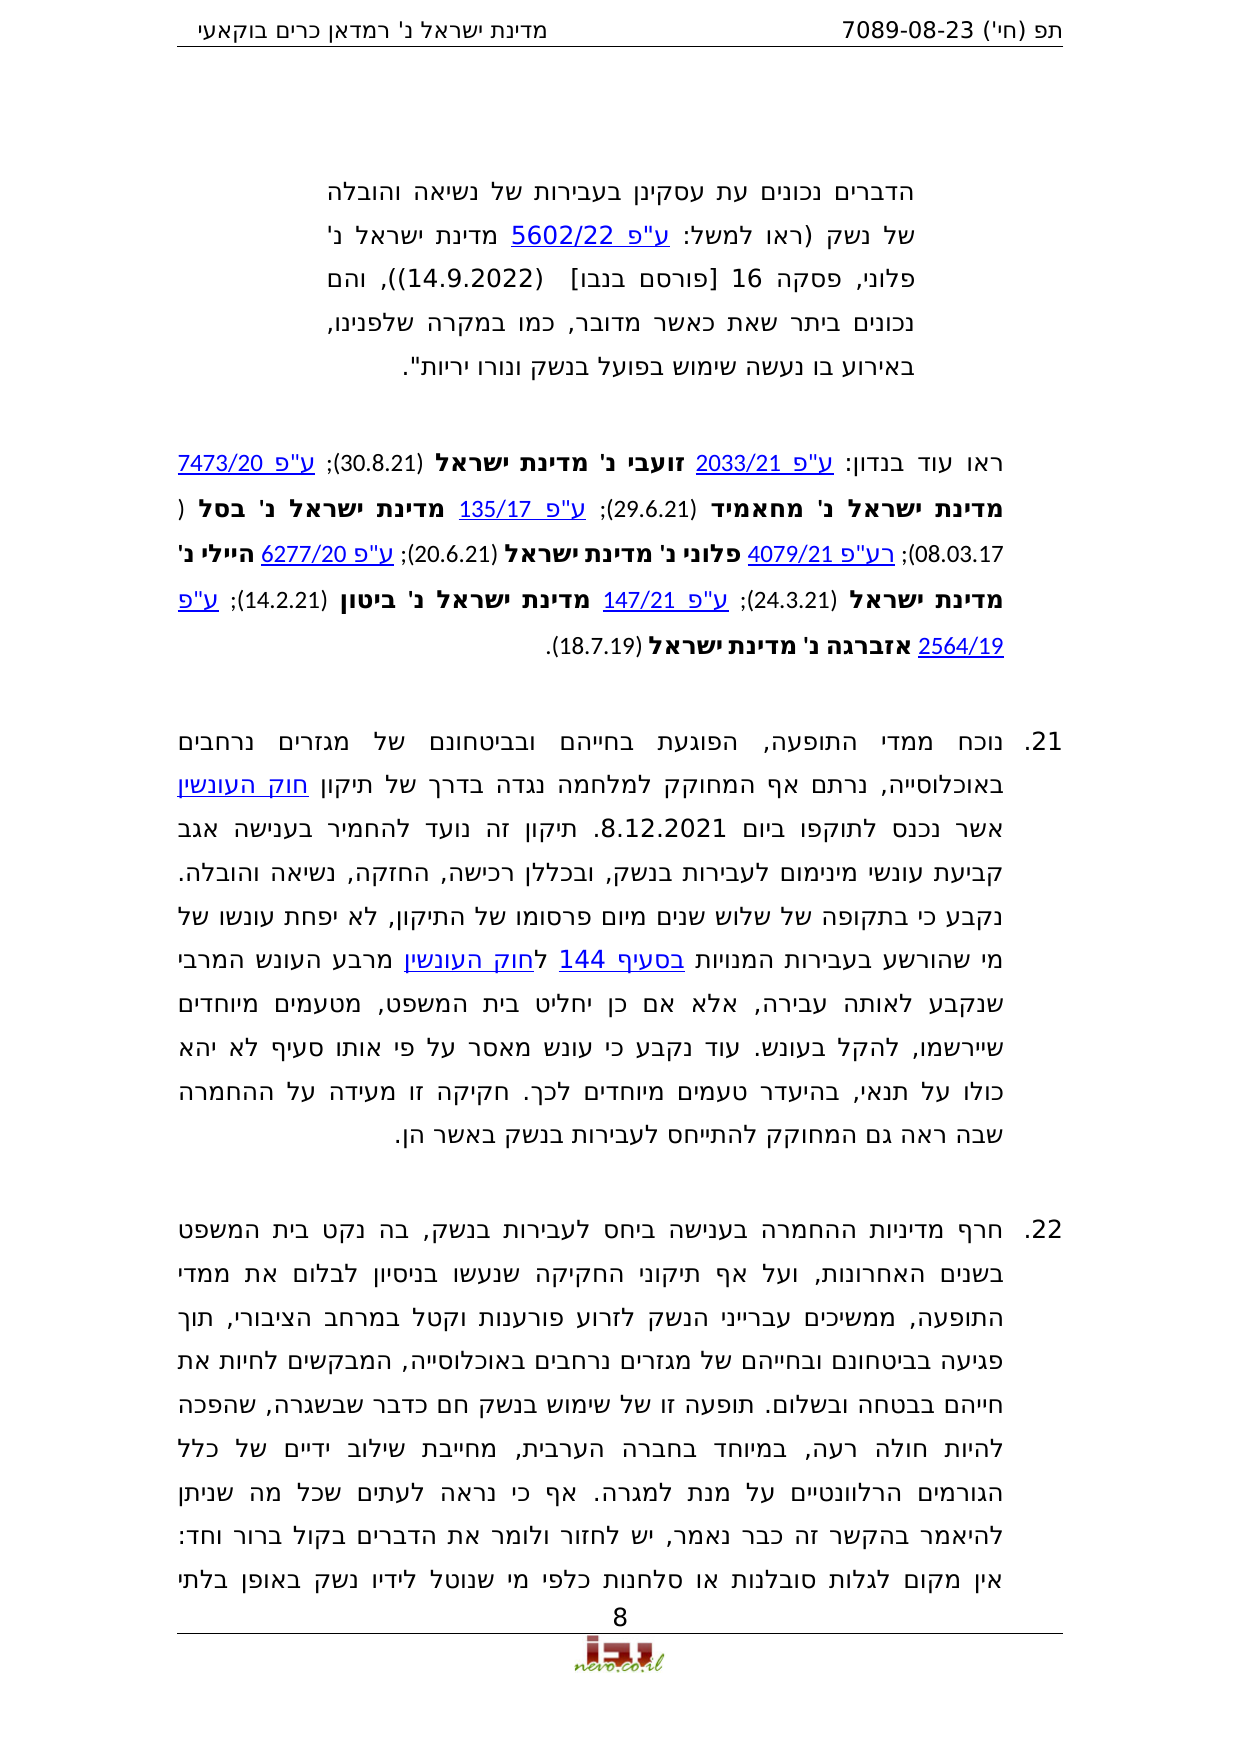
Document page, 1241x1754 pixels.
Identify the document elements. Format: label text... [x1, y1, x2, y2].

text ראו עוד בנדון: ע"פ 2033/21 זועבי נ' מדינת ישראל (30.8.21); ע"פ 7473/20 מדינת ישראל נ' מחאמיד (29.6.21); ע"פ 135/17 מדינת ישראל נ' בסל (08.03.17); רע"פ 4079/21 פלוני נ' מדינת ישראל (20.6.21); ע"פ 6277/20 היילי נ' מדינת ישראל (24.3.21); ע"פ 147/21 מדינת ישראל נ' ביטון (14.2.21); ע"פ 2564/19 אזברגה נ' מדינת ישראל (18.7.19). [177, 447, 1004, 660]
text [326, 177, 915, 381]
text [177, 1215, 1063, 1594]
text 21. נוכח ממדי התופעה, הפוגעת בחייהם ובביטחונם של מגזרים נרחבים באוכלוסייה, נרתם אף המחוקק למלחמה נגדה בדרך של תיקון חוק העונשין אשר נכנס לתוקפו ביום 8.12.2021. תיקון זה נועד להחמיר בענישה אגב קביעת עונשי מינימום לעבירות בנשק, ובכללן רכישה, החזקה, נשיאה והובלה. נקבע כי בתקופה של שלוש שנים מיום פרסומו של התיקון, לא יפחת עונשו של מי שהורשע בעבירות המנויות בסעיף 144 לחוק העונשין מרבע העונש המרבי שנקבע לאותה עבירה, אלא אם כן יחליט בית המשפט, מטעמים מיוחדים שיירשמו, להקל בעונש. עוד נקבע כי עונש מאסר על פי אותו סעיף לא יהא כולו על תנאי, בהיעדר טעמים מיוחדים לכך. חקיקה זו מעידה על ההחמרה שבה ראה גם המחוקק להתייחס לעבירות בנשק באשר הן. [177, 727, 1063, 1149]
picture [574, 1635, 666, 1673]
